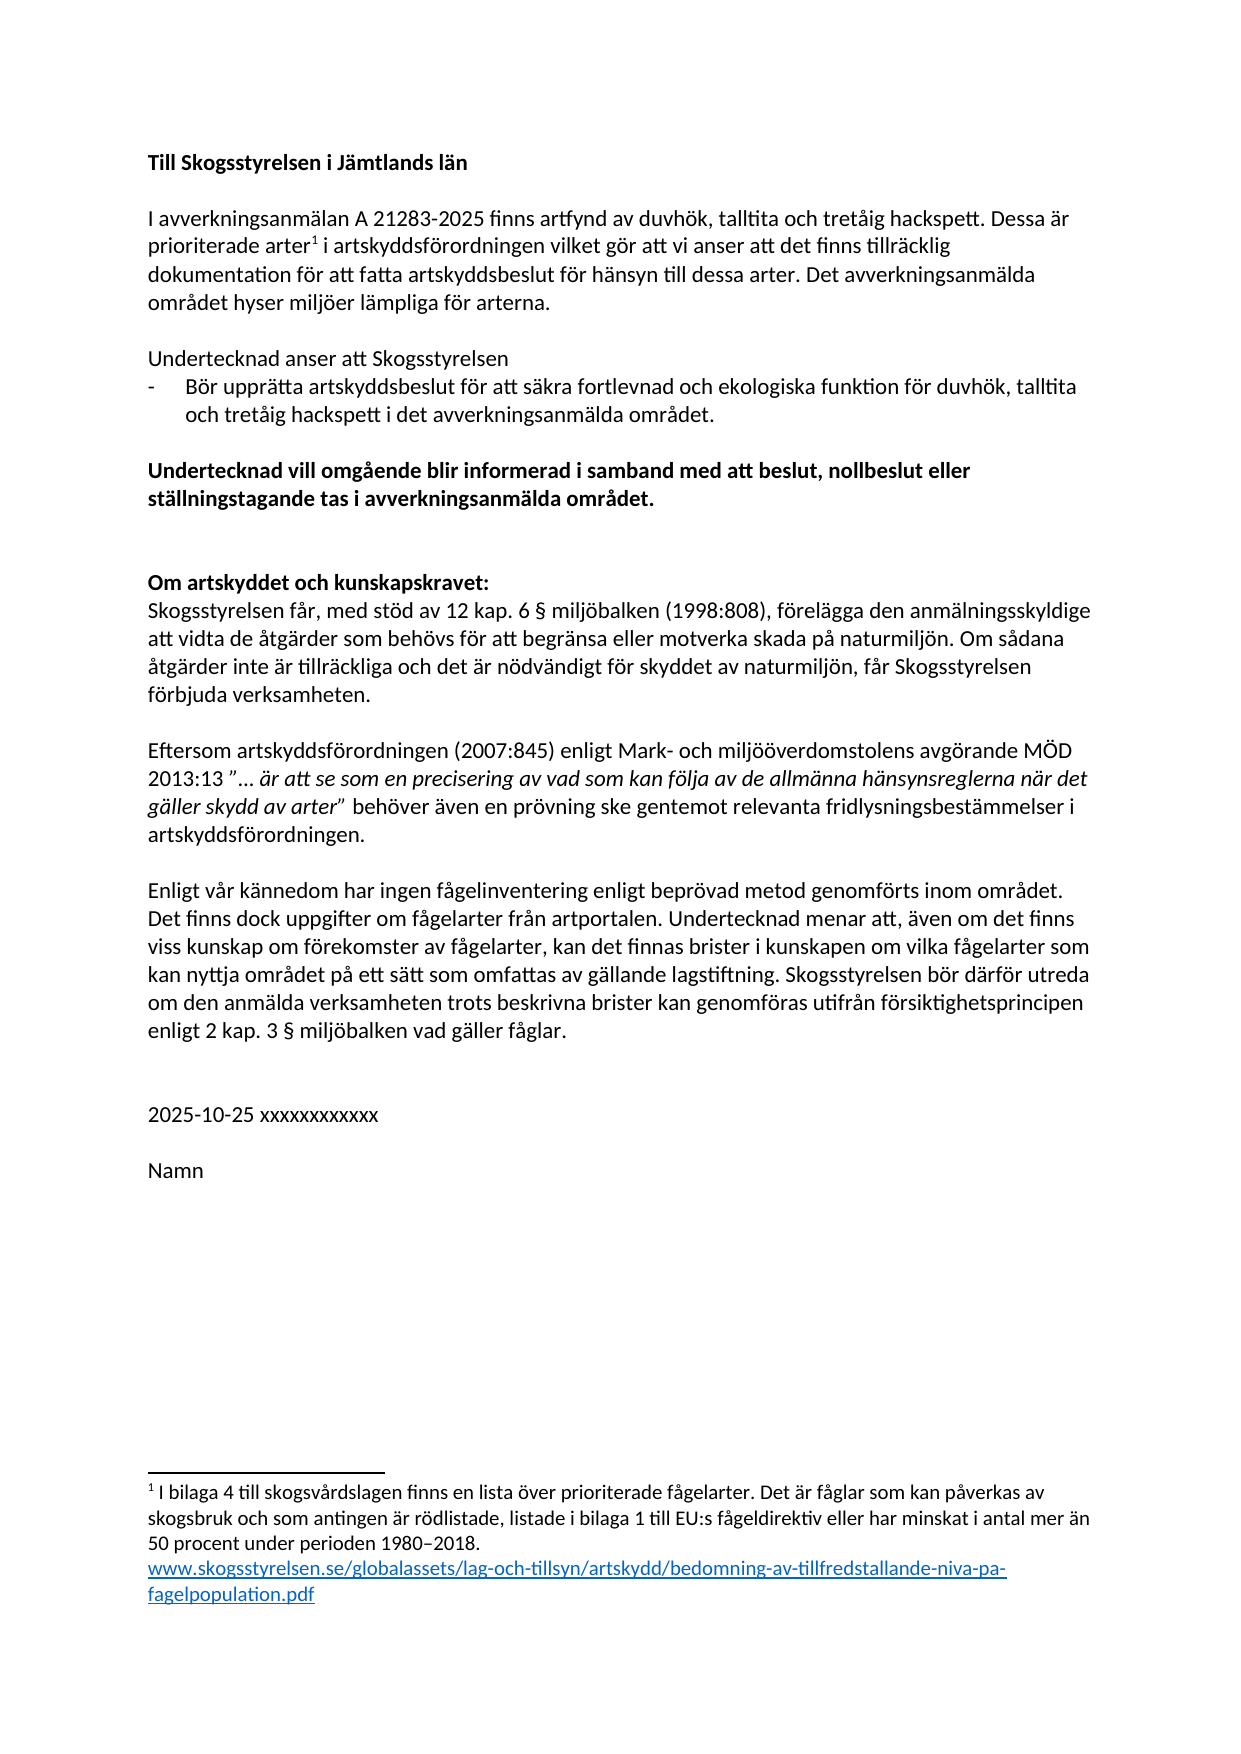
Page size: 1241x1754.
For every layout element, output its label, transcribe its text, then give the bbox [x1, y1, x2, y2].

text Namn [148, 1156, 1093, 1184]
text Om artskyddet och kunskapskravet: [148, 568, 1093, 596]
text Skogsstyrelsen får, med stöd av 12 kap. 6 § miljöbalken (1998:808), förelägga den anmälningsskyldige att vidta de åtgärder som behövs för att begränsa eller motverka skada på naturmiljön. Om sådana åtgärder inte är tillräckliga och det är nödvändigt för skyddet av naturmiljön, får Skogsstyrelsen förbjuda verksamheten. [148, 596, 1093, 708]
text Enligt vår kännedom har ingen fågelinventering enligt beprövad metod genomförts inom området. Det finns dock uppgifter om fågelarter från artportalen. Undertecknad menar att, även om det finns viss kunskap om förekomster av fågelarter, kan det finnas brister i kunskapen om vilka fågelarter som kan nyttja området på ett sätt som omfattas av gällande lagstiftning. Skogsstyrelsen bör därför utreda om den anmälda verksamheten trots beskrivna brister kan genomföras utifrån försiktighetsprincipen enligt 2 kap. 3 § miljöbalken vad gäller fåglar. [148, 876, 1093, 1044]
text gäller skydd av arter” behöver även en prövning ske gentemot relevanta fridlysningsbestämmelser i artskyddsförordningen. [148, 792, 1093, 848]
text 2025-10-25 xxxxxxxxxxxx [148, 1100, 1093, 1128]
text Undertecknad anser att Skogsstyrelsen [148, 344, 1093, 372]
list Bör upprätta artskyddsbeslut för att säkra fortlevnad och ekologiska funktion för duvhök, talltita och tretåig hackspett i det avverkningsanmälda området. [148, 372, 1093, 428]
text I avverkningsanmälan A 21283-2025 finns artfynd av duvhök, talltita och tretåig hackspett. Dessa är prioriterade arter i artskyddsförordningen vilket gör att vi anser att det finns tillräcklig dokumentation för att fatta artskyddsbeslut för hänsyn till dessa arter. Det avverkningsanmälda området hyser miljöer lämpliga för arterna. [148, 204, 1093, 316]
text Undertecknad vill omgående blir informerad i samband med att beslut, nollbeslut eller ställningstagande tas i avverkningsanmälda området. [148, 456, 1093, 512]
text Till Skogsstyrelsen i Jämtlands län [148, 148, 1093, 176]
text Eftersom artskyddsförordningen (2007:845) enligt Mark- och miljööverdomstolens avgörande MÖD 2013:13 ”… är att se som en precisering av vad som kan följa av de allmänna hänsynsreglerna när det [148, 736, 1093, 792]
